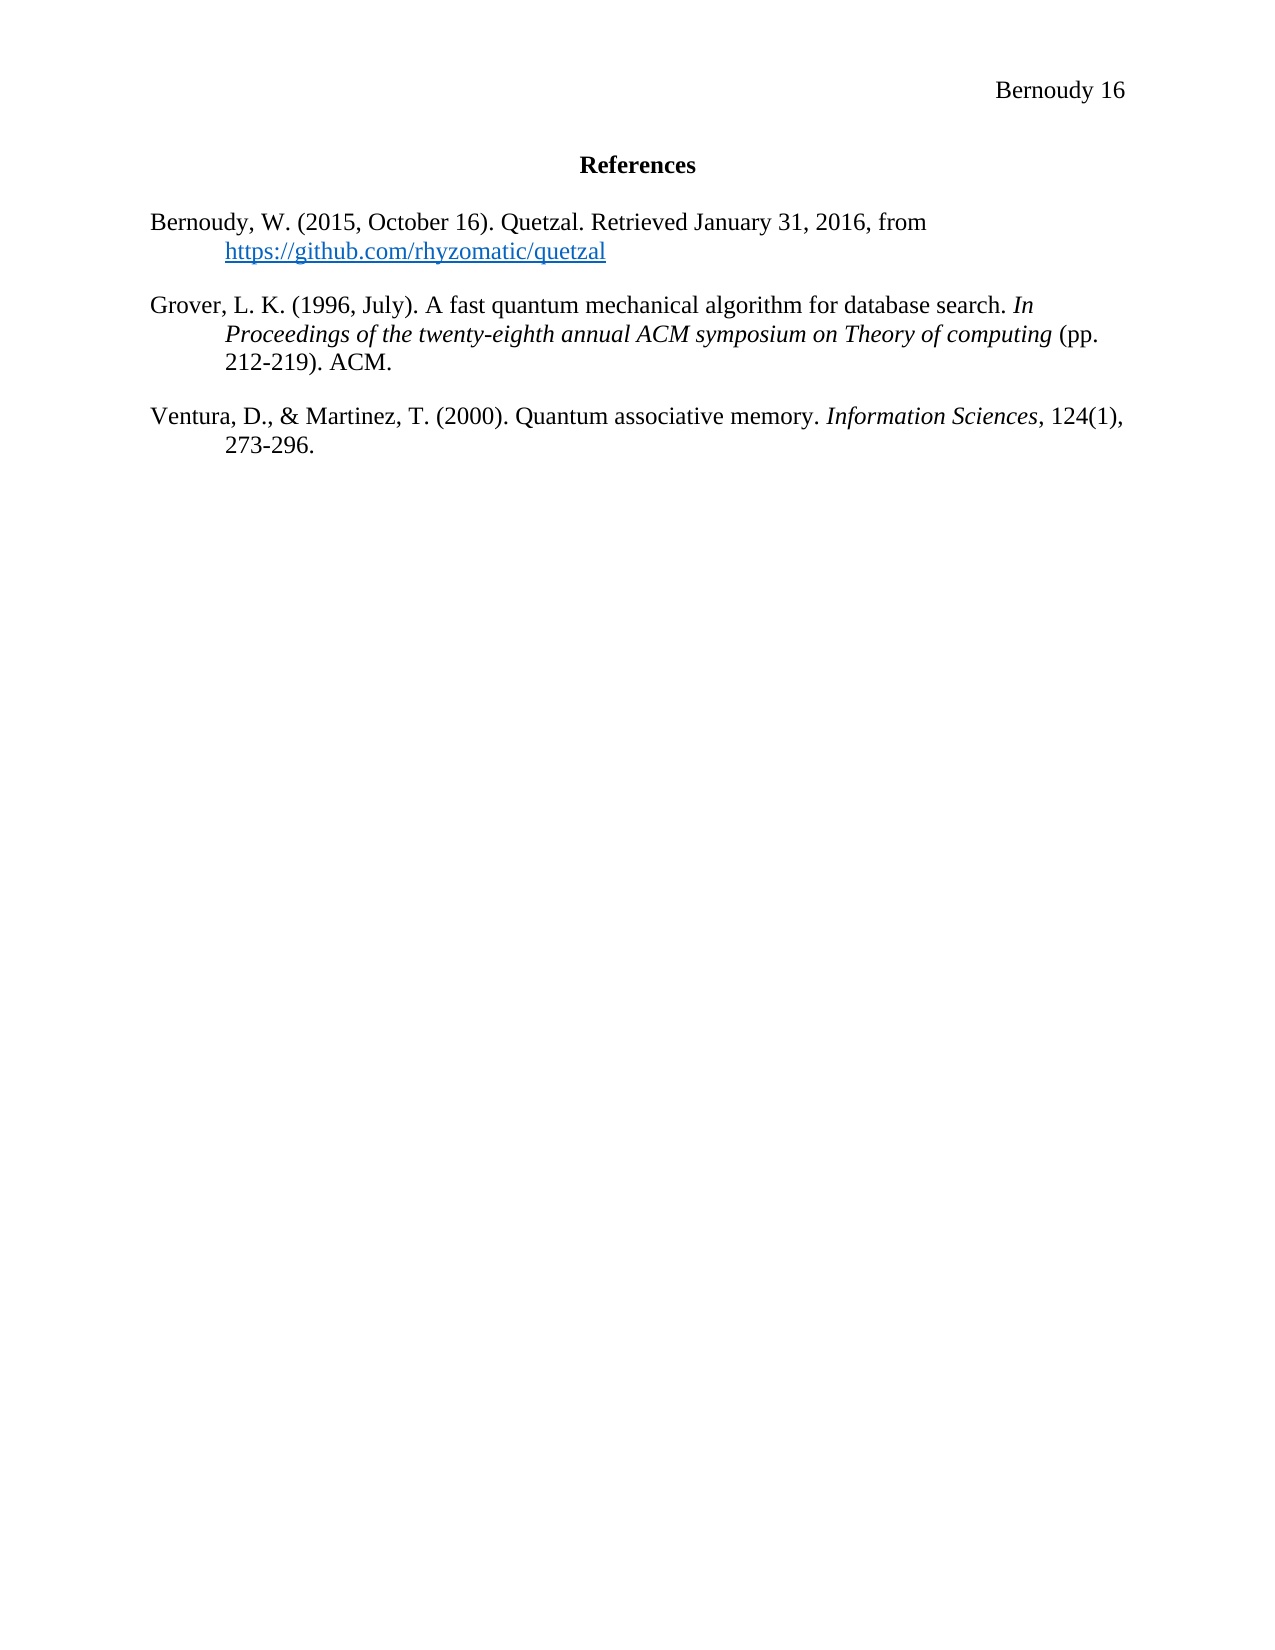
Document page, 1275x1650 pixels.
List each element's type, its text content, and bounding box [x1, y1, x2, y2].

text Bernoudy, W. (2015, October 16). Quetzal. Retrieved January 31, 2016, from https://github.com/rhyzomatic/quetzal [150, 207, 1125, 265]
text References [150, 150, 1125, 179]
text Ventura, D., & Martinez, T. (2000). Quantum associative memory. Information Sciences, 124(1), 273-296. [150, 401, 1125, 459]
text Grover, L. K. (1996, July). A fast quantum mechanical algorithm for database search. In Proceedings of the twenty-eighth annual ACM symposium on Theory of computing (pp. 212-219). ACM. [150, 290, 1125, 376]
